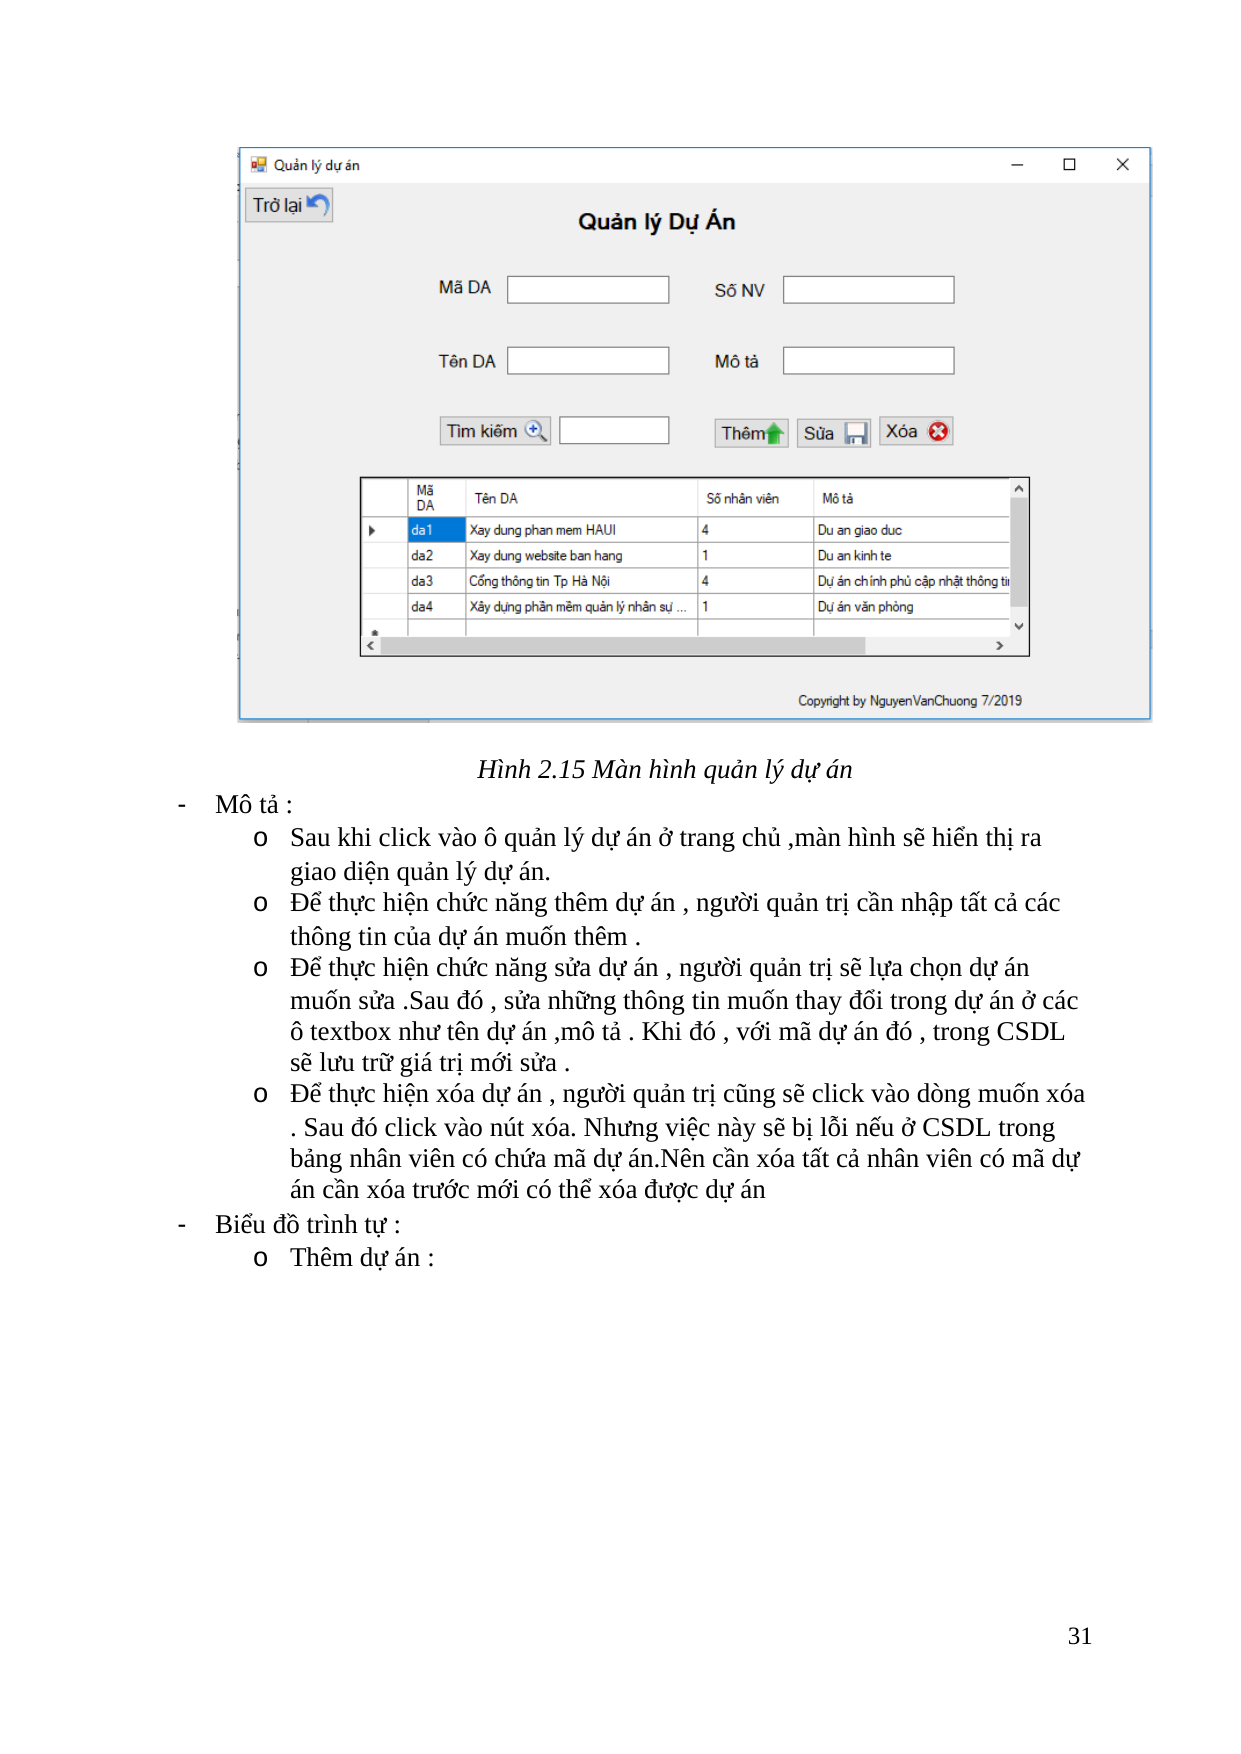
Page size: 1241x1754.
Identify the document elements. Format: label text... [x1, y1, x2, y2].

list Biểu đồ trình tự : [177, 1204, 1092, 1241]
list Để thực hiện chức năng sửa dự án , người quản trị sẽ lựa chọn dự án muốn sửa .Sau đó , sửa những thông tin muốn thay đổi trong dự án ở các ô textbox như tên dự án ,mô tả . Khi đó , với mã dự án đó , trong CSDL sẽ lưu trữ giá trị mới sửa . [252, 951, 1092, 1078]
picture [237, 147, 1153, 723]
list Để thực hiện chức năng thêm dự án , người quản trị cần nhập tất cả các thông tin của dự án muốn thêm . [252, 886, 1092, 951]
list Để thực hiện xóa dự án , người quản trị cũng sẽ click vào dòng muốn xóa . Sau đó click vào nút xóa. Nhưng việc này sẽ bị lỗi nếu ở CSDL trong bảng nhân viên có chứa mã dự án.Nên cần xóa tất cả nhân viên có mã dự án cần xóa trước mới có thể xóa được dự án [252, 1078, 1092, 1204]
list Mô tả : [177, 785, 1092, 822]
text Hình 2.15 Màn hình quản lý dự án [177, 753, 1092, 785]
list Sau khi click vào ô quản lý dự án ở trang chủ ,màn hình sẽ hiển thị ra giao diện quản lý dự án. [252, 822, 1092, 886]
list Thêm dự án : [252, 1241, 1092, 1275]
